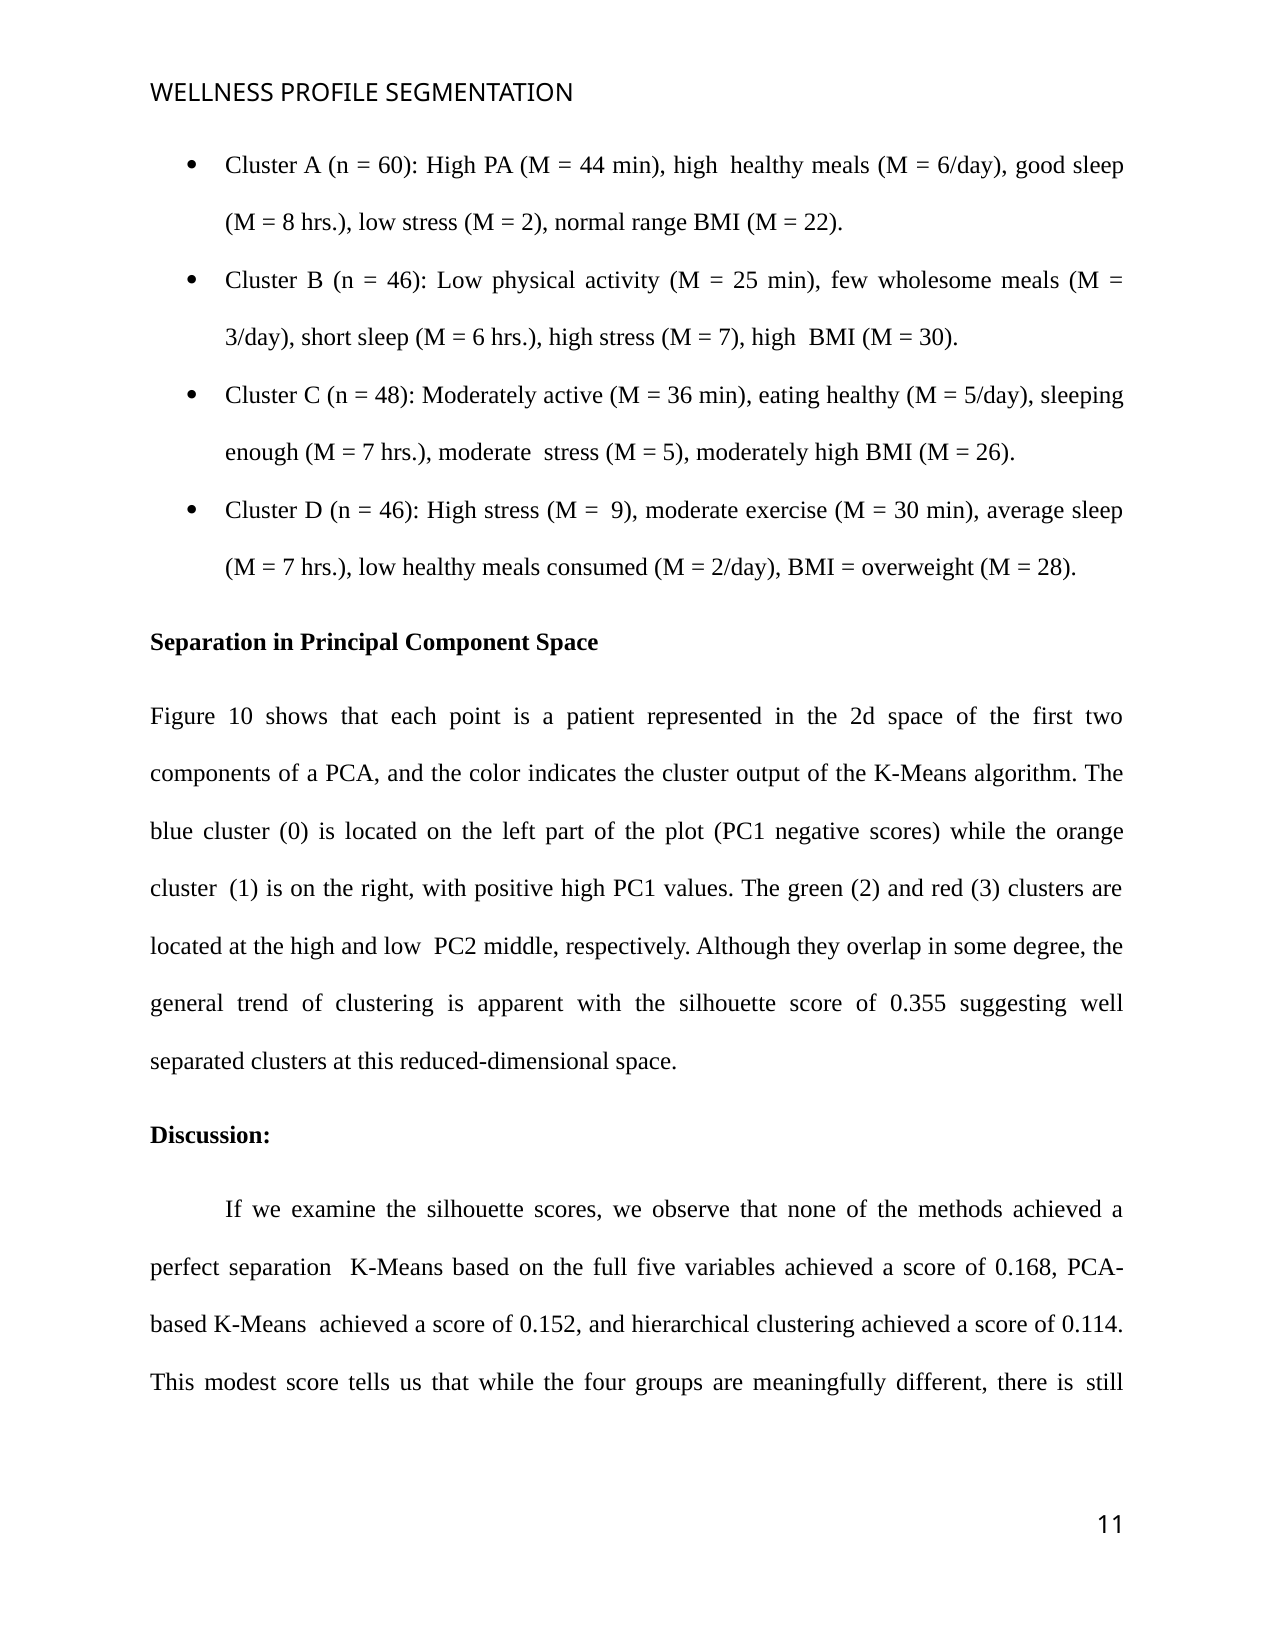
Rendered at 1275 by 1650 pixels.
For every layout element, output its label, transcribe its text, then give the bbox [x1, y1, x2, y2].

text Separation in Principal Component Space [150, 627, 1125, 655]
list Cluster D (n = 46): High stress (M = 9), moderate exercise (M = 30 min), average sleep (M = 7 hrs.), low healthy meals consumed (M = 2/day), BMI = overweight (M = 28). [187, 495, 1125, 581]
list Cluster B (n = 46): Low physical activity (M = 25 min), few wholesome meals (M = 3/day), short sleep (M = 6 hrs.), high stress (M = 7), high BMI (M = 30). [187, 265, 1125, 351]
text Figure 10 shows that each point is a patient represented in the 2d space of the first two components of a PCA, and the color indicates the cluster output of the K-Means algorithm. The blue cluster (0) is located on the left part of the plot (PC1 negative scores) while the orange cluster (1) is on the right, with positive high PC1 values. The green (2) and red (3) clusters are located at the high and low PC2 middle, respectively. Although they overlap in some degree, the general trend of clustering is apparent with the silhouette score of 0.355 suggesting well separated clusters at this reduced-dimensional space. [150, 701, 1125, 1074]
text Discussion: [150, 1120, 1125, 1149]
list Cluster A (n = 60): High PA (M = 44 min), high healthy meals (M = 6/day), good sleep (M = 8 hrs.), low stress (M = 2), normal range BMI (M = 22). [187, 150, 1125, 236]
list Cluster C (n = 48): Moderately active (M = 36 min), eating healthy (M = 5/day), sleeping enough (M = 7 hrs.), moderate stress (M = 5), moderately high BMI (M = 26). [187, 380, 1125, 466]
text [150, 1194, 1125, 1395]
